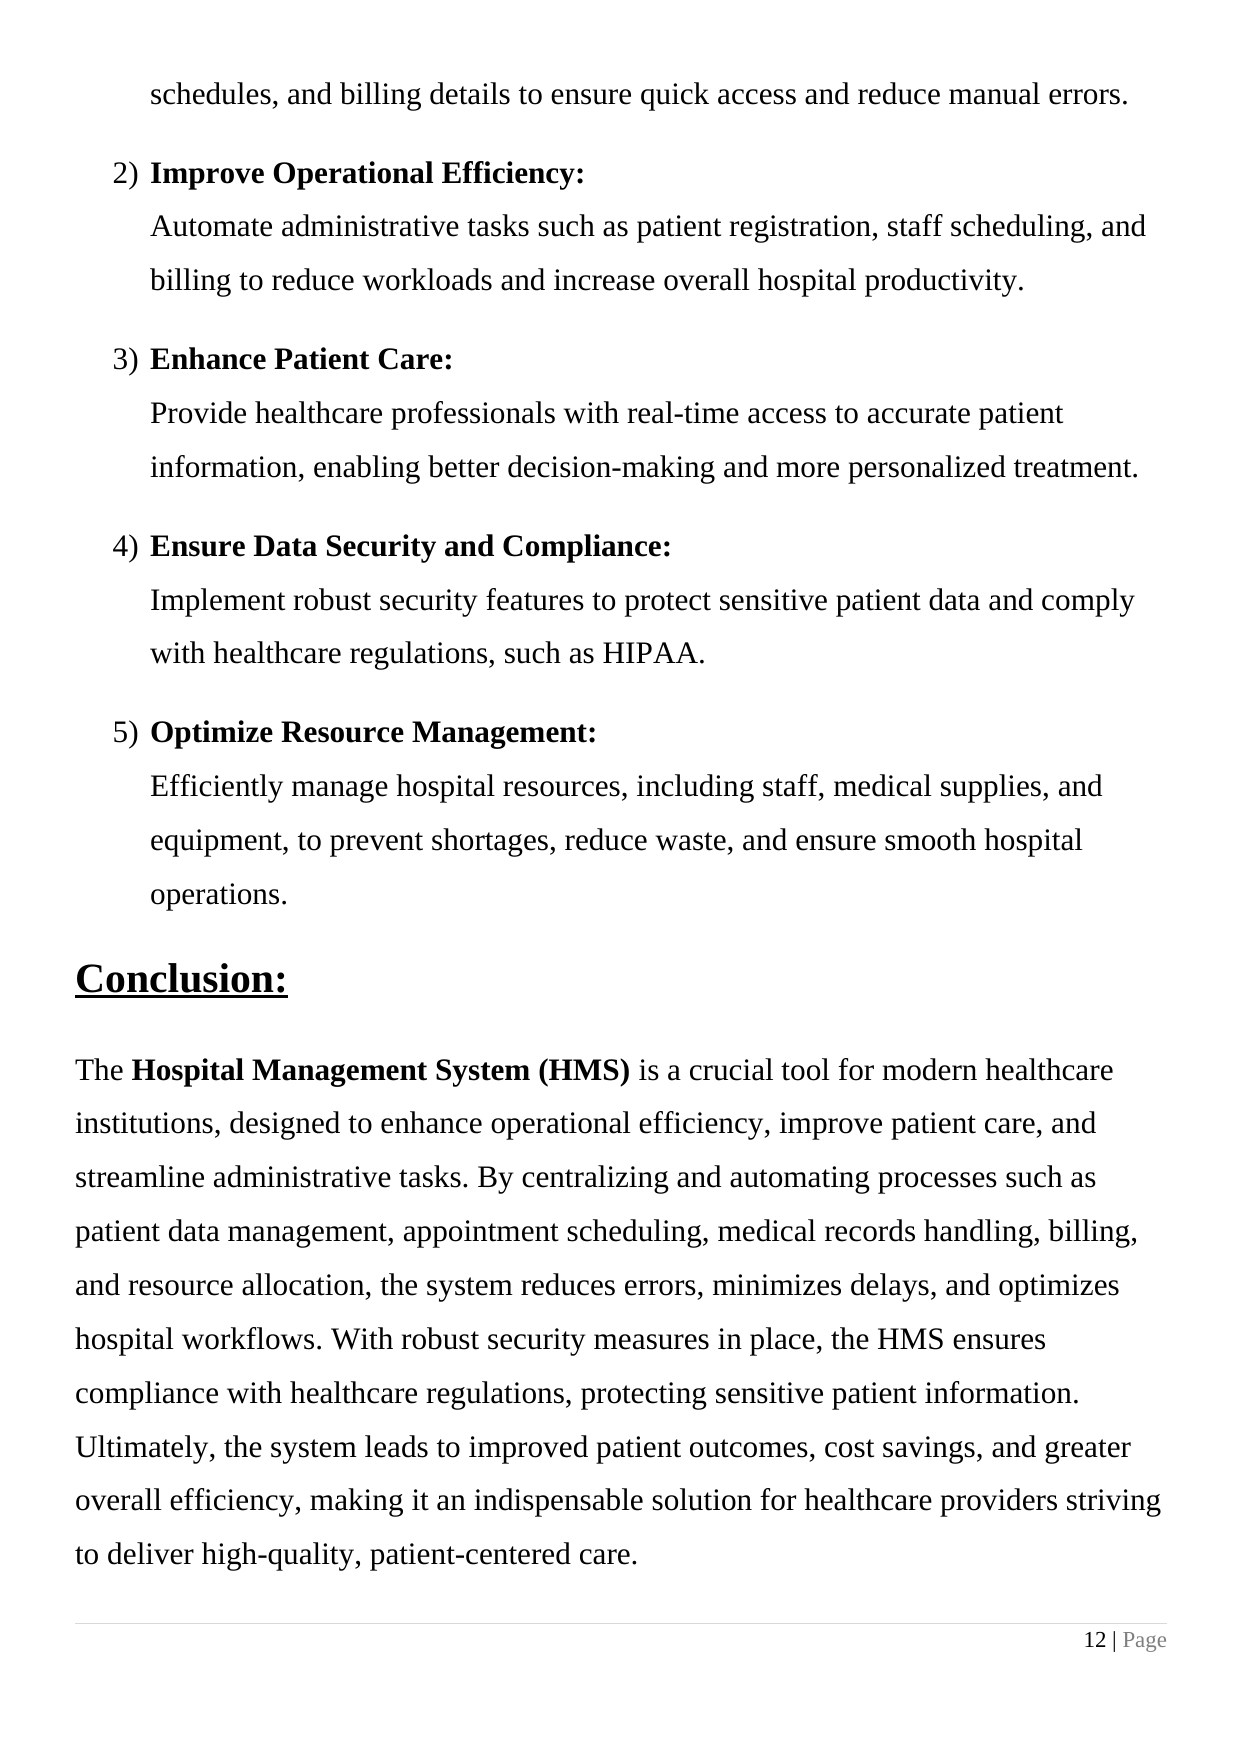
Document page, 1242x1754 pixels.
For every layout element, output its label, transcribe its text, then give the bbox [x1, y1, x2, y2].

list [112, 75, 1167, 111]
list Improve Operational Efficiency: Automate administrative tasks such as patient registration, staff scheduling, and billing to reduce workloads and increase overall hospital productivity. [112, 154, 1167, 297]
list Enhance Patient Care: Provide healthcare professionals with real-time access to accurate patient information, enabling better decision-making and more personalized treatment. [112, 340, 1167, 484]
list Ensure Data Security and Compliance: Implement robust security features to protect sensitive patient data and comply with healthcare regulations, such as HIPAA. [112, 527, 1167, 671]
text The Hospital Management System (HMS) is a crucial tool for modern healthcare institutions, designed to enhance operational efficiency, improve patient care, and streamline administrative tasks. By centralizing and automating processes such as patient data management, appointment scheduling, medical records handling, billing, and resource allocation, the system reduces errors, minimizes delays, and optimizes hospital workflows. With robust security measures in place, the HMS ensures compliance with healthcare regulations, protecting sensitive patient information. Ultimately, the system leads to improved patient outcomes, cost savings, and greater overall efficiency, making it an indispensable solution for healthcare providers striving to deliver high-quality, patient-centered care. [75, 1051, 1167, 1571]
list Optimize Resource Management: Efficiently manage hospital resources, including staff, medical supplies, and equipment, to prevent shortages, reduce waste, and ensure smooth hospital operations. [112, 713, 1167, 911]
text Conclusion: [75, 954, 1167, 1002]
